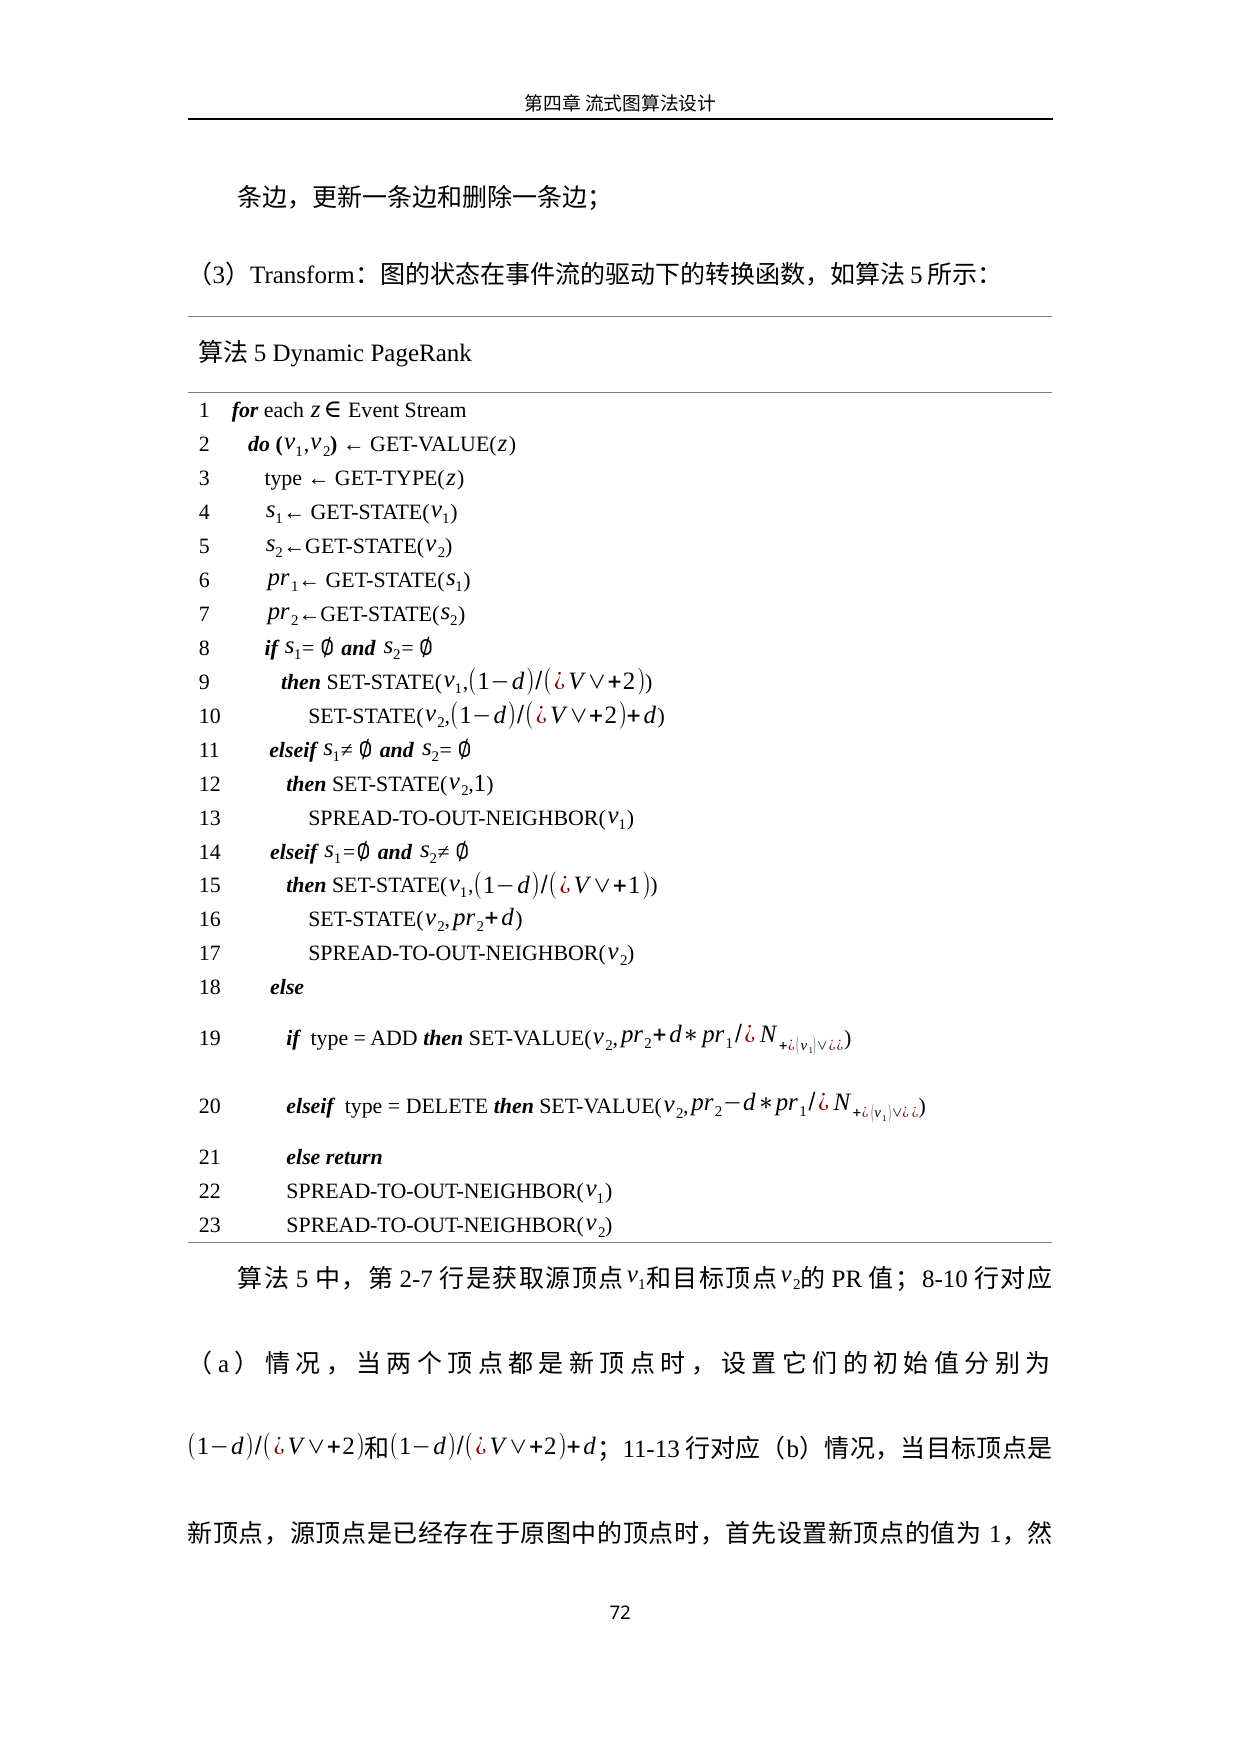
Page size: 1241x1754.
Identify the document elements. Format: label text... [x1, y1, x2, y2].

table_cell 1 for each Event Stream 2 do (,) ← GET-VALUE() 3 type ← GET-TYPE() 4 ← GET-STATE() 5 ←GET-STATE() 6 ← GET-STATE() 7 ←GET-STATE() 8 if = ∅ and = ∅ 9 then SET-STATE(,) 10 SET-STATE(,) 11 elseif ≠ ∅ and = ∅ 12 then SET-STATE(,) 13 SPREAD-TO-OUT-NEIGHBOR() 14 elseif =∅ and ≠ ∅ 15 then SET-STATE(,) 16 SET-STATE(,) 17 SPREAD-TO-OUT-NEIGHBOR() 18 else 19 if type = ADD then SET-VALUE(,) 20 elseif type = DELETE then SET-VALUE(,) 21 else return 22 SPREAD-TO-OUT-NEIGHBOR() 23 SPREAD-TO-OUT-NEIGHBOR() [188, 393, 1052, 1242]
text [187, 162, 1053, 229]
table_header 算法5 Dynamic PageRank [188, 317, 1052, 392]
text （3）Transform：图的状态在事件流的驱动下的转换函数，如算法5所示： [187, 239, 1053, 307]
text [187, 1243, 1053, 1565]
